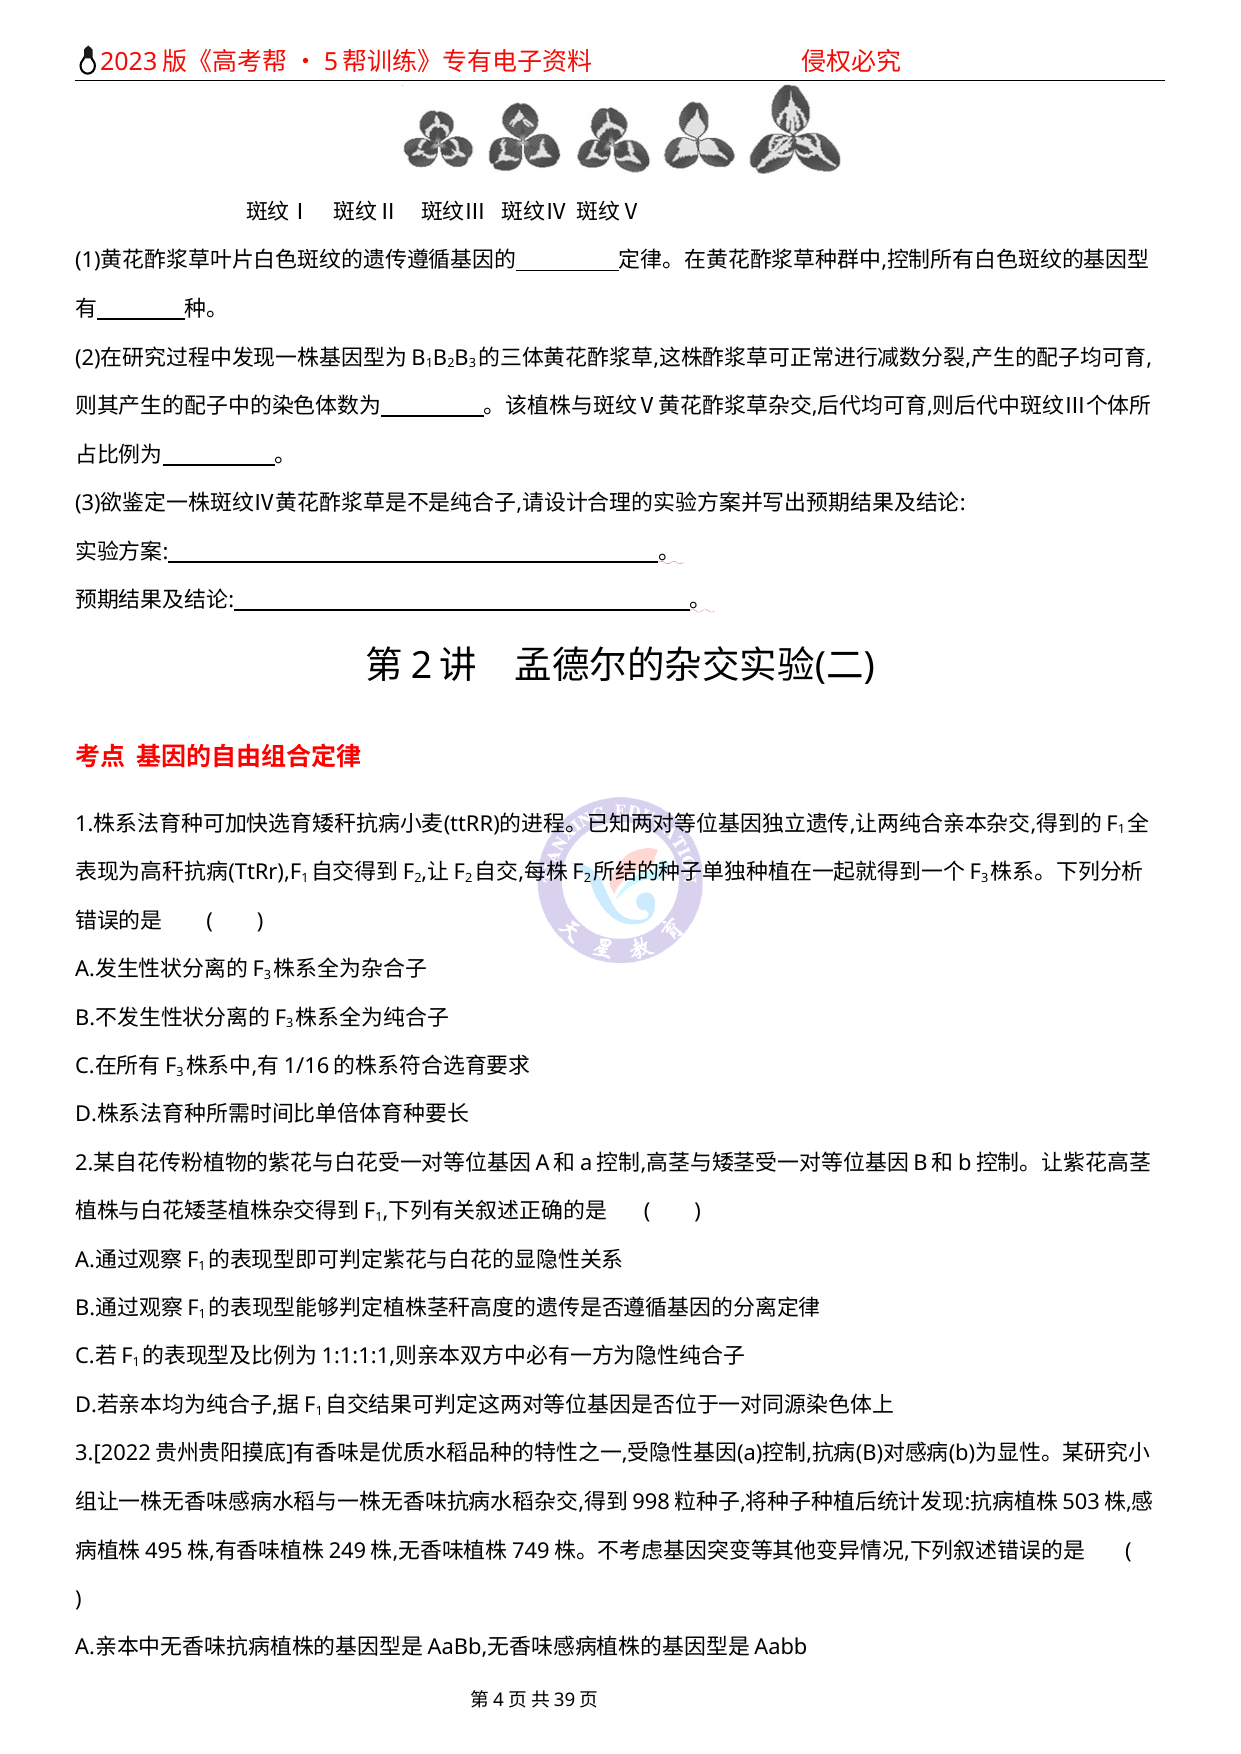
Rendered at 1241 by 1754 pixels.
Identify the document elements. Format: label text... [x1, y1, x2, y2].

text 考点 基因的自由组合定律 [75, 722, 1165, 787]
text A.发生性状分离的F3株系全为杂合子 [75, 951, 1165, 984]
text D.若亲本均为纯合子,据F1自交结果可判定这两对等位基因是否位于一对同源染色体上 [75, 1387, 1165, 1419]
text D.株系法育种所需时间比单倍体育种要长 [75, 1096, 1165, 1129]
text 1.株系法育种可加快选育矮秆抗病小麦(ttRR)的进程。已知两对等位基因独立遗传,让两纯合亲本杂交,得到的F1全表现为高秆抗病(TtRr),F1自交得到F2,让F2自交,每株F2所结的种子单独种植在一起就得到一个F3株系。下列分析错误的是 ( ) [75, 805, 1165, 935]
text 第2讲 孟德尔的杂交实验(二) [75, 630, 1165, 695]
text B.不发生性状分离的F3株系全为纯合子 [75, 999, 1165, 1032]
text (1)黄花酢浆草叶片白色斑纹的遗传遵循基因的 定律。在黄花酢浆草种群中,控制所有白色斑纹的基因型有 种。 [75, 242, 1165, 323]
text (3)欲鉴定一株斑纹Ⅳ黄花酢浆草是不是纯合子,请设计合理的实验方案并写出预期结果及结论: [75, 485, 1165, 517]
text 2.某自花传粉植物的紫花与白花受一对等位基因A和a控制,高茎与矮茎受一对等位基因B和b控制。让紫花高茎植株与白花矮茎植株杂交得到F1,下列有关叙述正确的是 ( ) [75, 1144, 1165, 1226]
picture [399, 83, 841, 174]
text (2)在研究过程中发现一株基因型为B1B2B3的三体黄花酢浆草,这株酢浆草可正常进行减数分裂,产生的配子均可育,则其产生的配子中的染色体数为 。该植株与斑纹Ⅴ黄花酢浆草杂交,后代均可育,则后代中斑纹Ⅲ个体所占比例为 。 [75, 339, 1165, 469]
text C.在所有F3株系中,有1/16的株系符合选育要求 [75, 1048, 1165, 1080]
text 3.[2022贵州贵阳摸底]有香味是优质水稻品种的特性之一,受隐性基因(a)控制,抗病(B)对感病(b)为显性。某研究小组让一株无香味感病水稻与一株无香味抗病水稻杂交,得到998粒种子,将种子种植后统计发现:抗病植株503株,感病植株495株,有香味植株249株,无香味植株749株。不考虑基因突变等其他变异情况,下列叙述错误的是 ( ) [75, 1435, 1165, 1614]
text 实验方案: 。 [75, 533, 1165, 566]
text 斑纹Ⅰ 斑纹Ⅱ 斑纹Ⅲ 斑纹Ⅳ 斑纹Ⅴ [75, 194, 1165, 226]
text 预期结果及结论: 。 [75, 582, 1165, 614]
text B.通过观察F1的表现型能够判定植株茎秆高度的遗传是否遵循基因的分离定律 [75, 1290, 1165, 1322]
text A.通过观察F1的表现型即可判定紫花与白花的显隐性关系 [75, 1242, 1165, 1274]
text A.亲本中无香味抗病植株的基因型是AaBb,无香味感病植株的基因型是Aabb [75, 1628, 1165, 1661]
text C.若F1的表现型及比例为1:1:1:1,则亲本双方中必有一方为隐性纯合子 [75, 1338, 1165, 1371]
